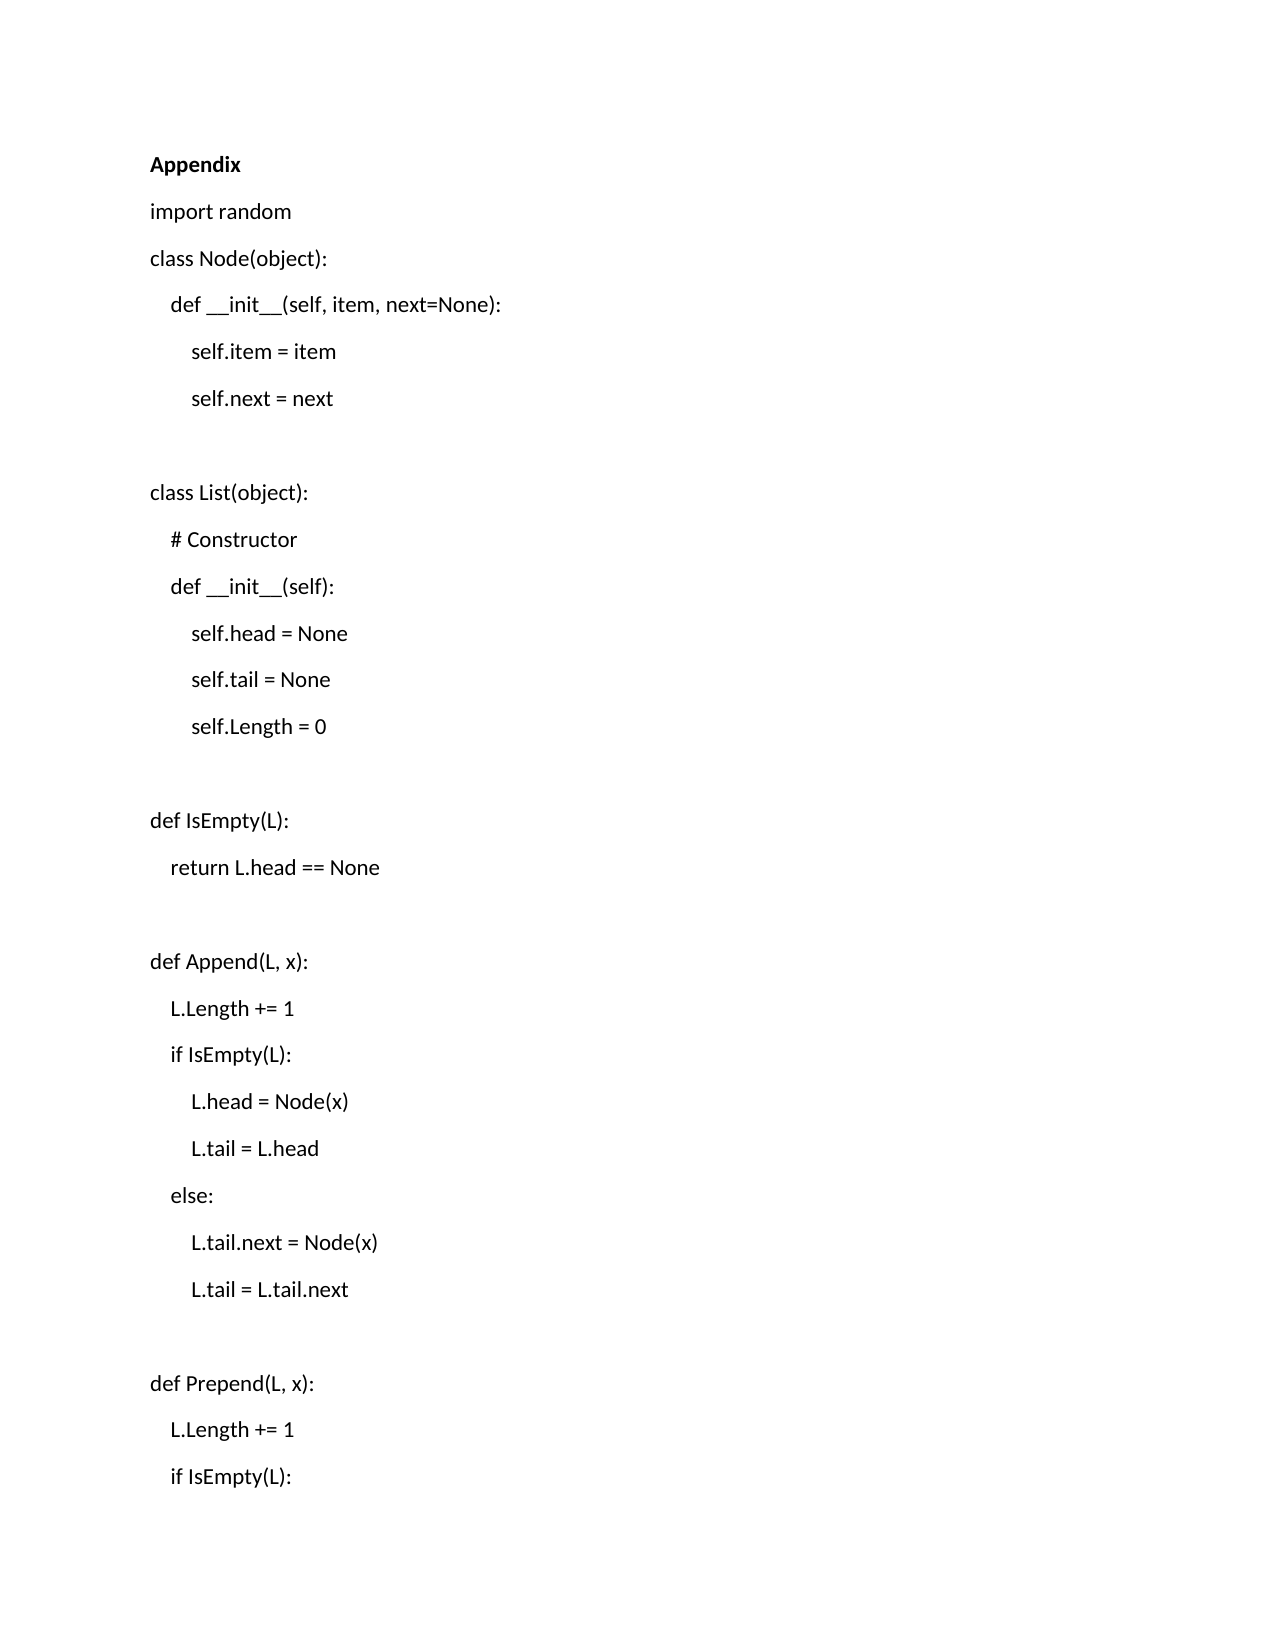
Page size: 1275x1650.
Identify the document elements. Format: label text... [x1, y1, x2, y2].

text if IsEmpty(L): [150, 1041, 1125, 1069]
text def __init__(self, item, next=None): [150, 291, 1125, 319]
text def __init__(self): [150, 572, 1125, 600]
text self.Length = 0 [150, 712, 1125, 741]
text self.next = next [150, 384, 1125, 412]
text L.Length += 1 [150, 1416, 1125, 1444]
text else: [150, 1181, 1125, 1209]
text if IsEmpty(L): [150, 1462, 1125, 1491]
text # Constructor [150, 525, 1125, 553]
text def Append(L, x): [150, 947, 1125, 975]
text class List(object): [150, 478, 1125, 506]
text import random [150, 197, 1125, 225]
text self.item = item [150, 337, 1125, 366]
text L.tail.next = Node(x) [150, 1228, 1125, 1256]
text L.tail = L.head [150, 1134, 1125, 1162]
text L.Length += 1 [150, 994, 1125, 1022]
text Appendix [150, 150, 1125, 178]
text def Prepend(L, x): [150, 1369, 1125, 1397]
text def IsEmpty(L): [150, 806, 1125, 834]
text return L.head == None [150, 853, 1125, 881]
text self.tail = None [150, 666, 1125, 694]
text class Node(object): [150, 244, 1125, 272]
text L.head = Node(x) [150, 1087, 1125, 1116]
text L.tail = L.tail.next [150, 1275, 1125, 1303]
text self.head = None [150, 619, 1125, 647]
